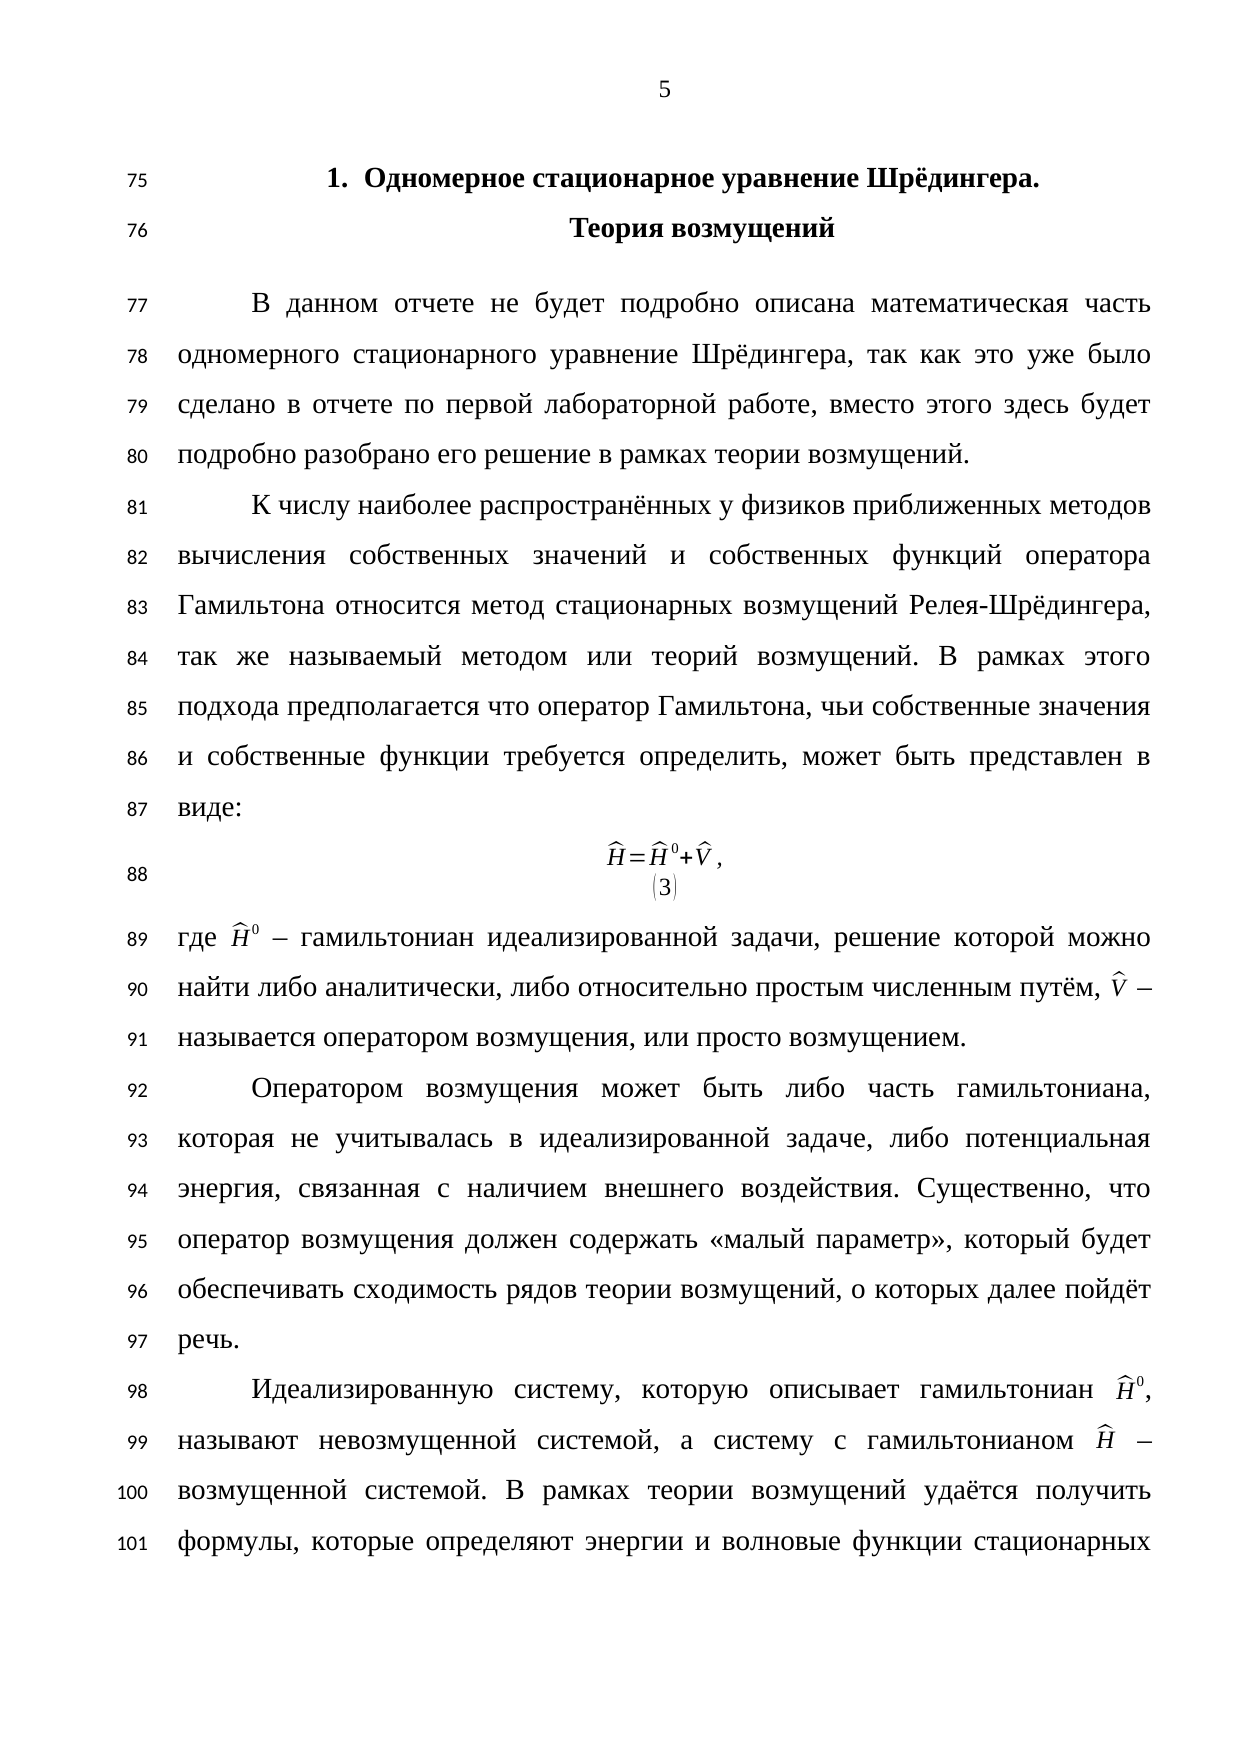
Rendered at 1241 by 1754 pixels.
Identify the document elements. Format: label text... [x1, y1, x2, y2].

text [177, 1372, 1152, 1556]
subtitle Одномерное стационарное уравнение Шрёдингера. Теория возмущений [215, 160, 1152, 244]
text В данном отчете не будет подробно описана математическая часть одномерного стационарного уравнение Шрёдингера, так как это уже было сделано в отчете по первой лабораторной работе, вместо этого здесь будет подробно разобрано его решение в рамках теории возмущений. [177, 286, 1152, 470]
text К числу наиболее распространённых у физиков приближенных методов вычисления собственных значений и собственных функций оператора Гамильтона относится метод стационарных возмущений Релея-Шрёдингера, так же называемый методом или теорий возмущений. В рамках этого подхода предполагается что оператор Гамильтона, чьи собственные значения и собственные функции требуется определить, может быть представлен в виде: [177, 487, 1152, 822]
text Оператором возмущения может быть либо часть гамильтониана, которая не учитывалась в идеализированной задаче, либо потенциальная энергия, связанная с наличием внешнего воздействия. Существенно, что оператор возмущения должен содержать «малый параметр», который будет обеспечивать сходимость рядов теории возмущений, о которых далее пойдёт речь. [177, 1070, 1152, 1355]
text где – гамильтониан идеализированной задачи, решение которой можно найти либо аналитически, либо относительно простым численным путём, – называется оператором возмущения, или просто возмущением. [177, 919, 1152, 1053]
